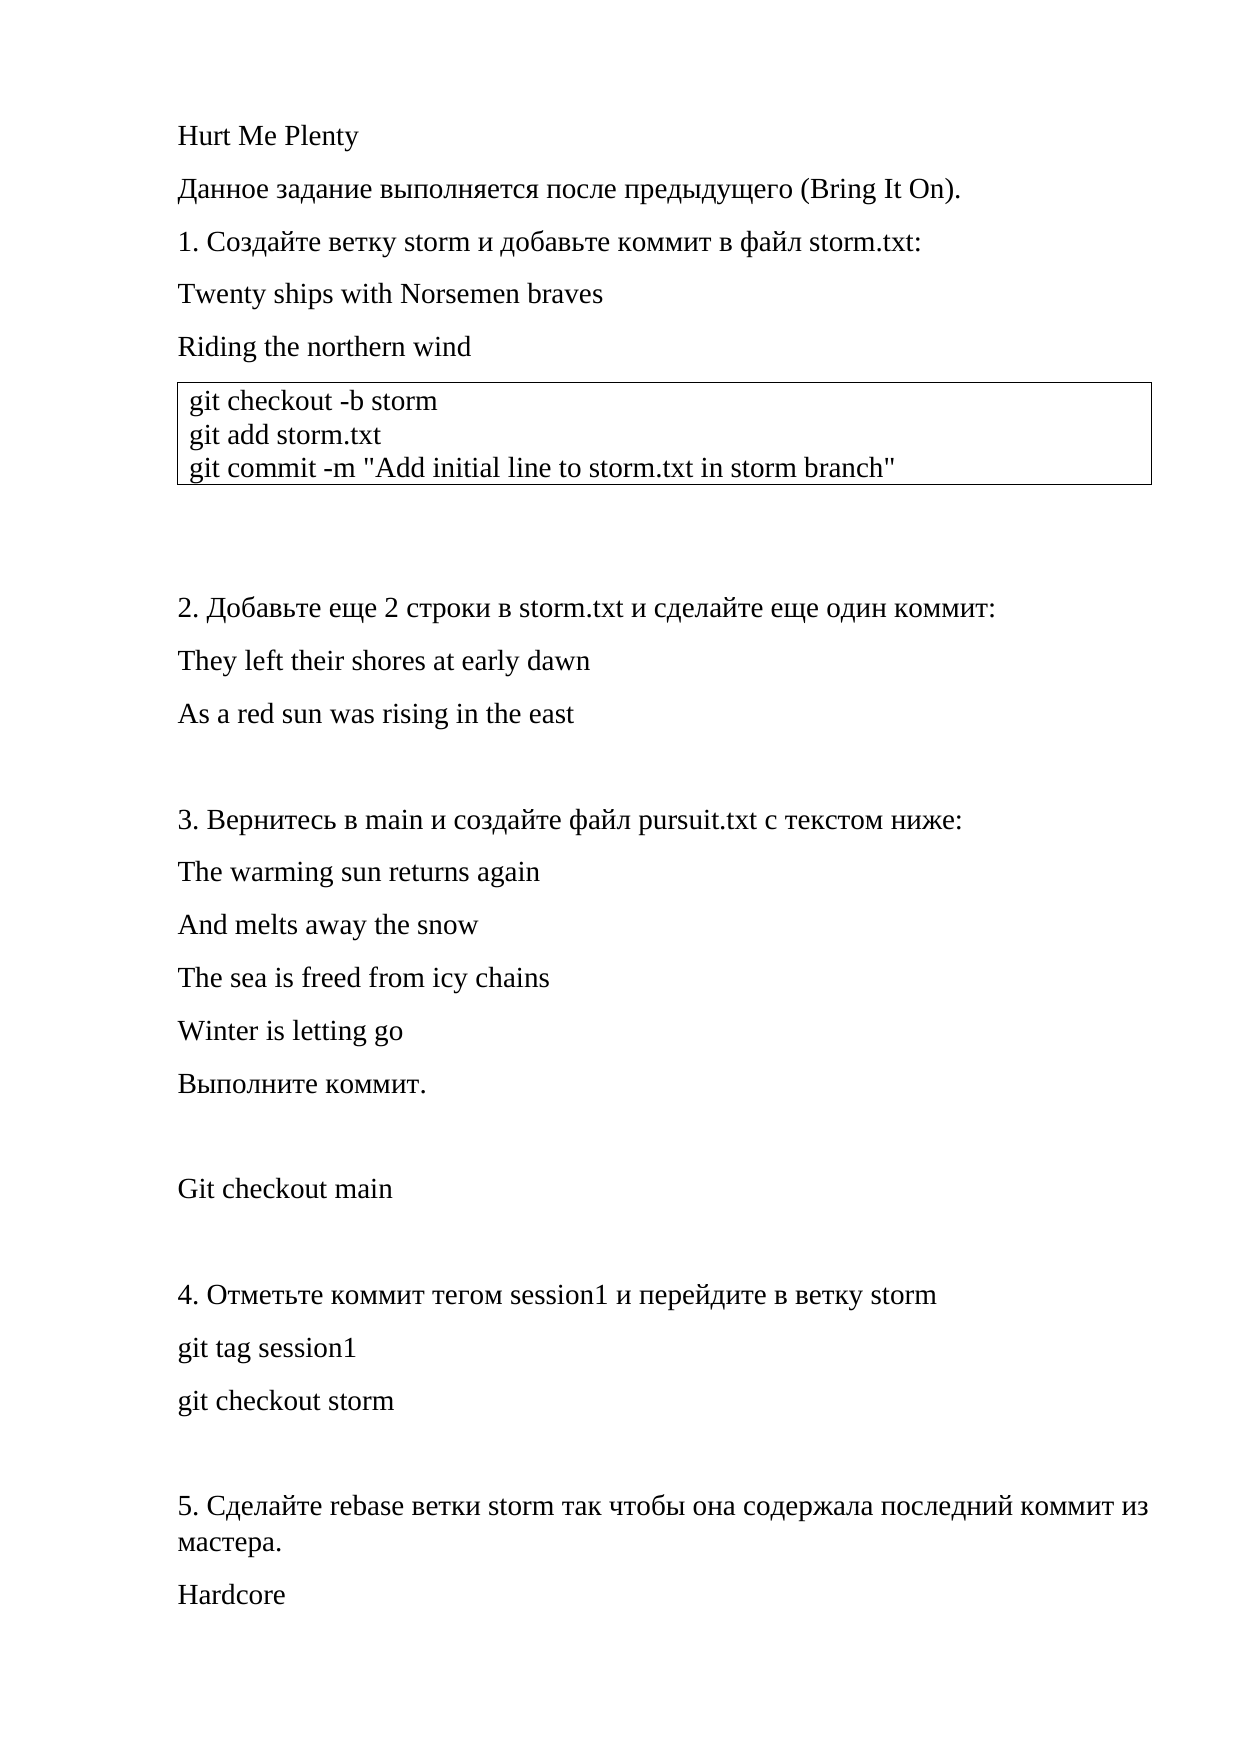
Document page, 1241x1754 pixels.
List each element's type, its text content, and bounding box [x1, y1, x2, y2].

text Riding the northern wind [177, 329, 1152, 363]
text 5. Сделайте rebase ветки storm так чтобы она содержала последний коммит из мастера. [177, 1488, 1152, 1558]
text The warming sun returns again [177, 854, 1152, 888]
text 3. Вернитесь в main и создайте файл pursuit.txt с текстом ниже: [177, 802, 1152, 835]
text 1. Создайте ветку storm и добавьте коммит в файл storm.txt: [177, 224, 1152, 257]
text As a red sun was rising in the east [177, 696, 1152, 730]
text 4. Отметьте коммит тегом session1 и перейдите в ветку storm [177, 1277, 1152, 1311]
text Winter is letting go [177, 1013, 1152, 1047]
text They left their shores at early dawn [177, 643, 1152, 677]
text 2. Добавьте еще 2 строки в storm.txt и сделайте еще один коммит: [177, 591, 1152, 624]
text And melts away the snow [177, 907, 1152, 941]
text Git checkout main [177, 1171, 1152, 1205]
text Hurt Me Plenty [177, 118, 1152, 152]
text Данное задание выполняется после предыдущего (Bring It On). [177, 171, 1152, 204]
text git tag session1 [177, 1330, 1152, 1363]
text git checkout storm [177, 1383, 1152, 1416]
text Hardcore [177, 1577, 1152, 1611]
text Twenty ships with Norsemen braves [177, 277, 1152, 310]
table_header git checkout -b storm git add storm.txt git commit -m "Add initial line to storm.txt in storm branch" [178, 383, 1151, 484]
text The sea is freed from icy chains [177, 960, 1152, 994]
text Выполните коммит. [177, 1066, 1152, 1099]
